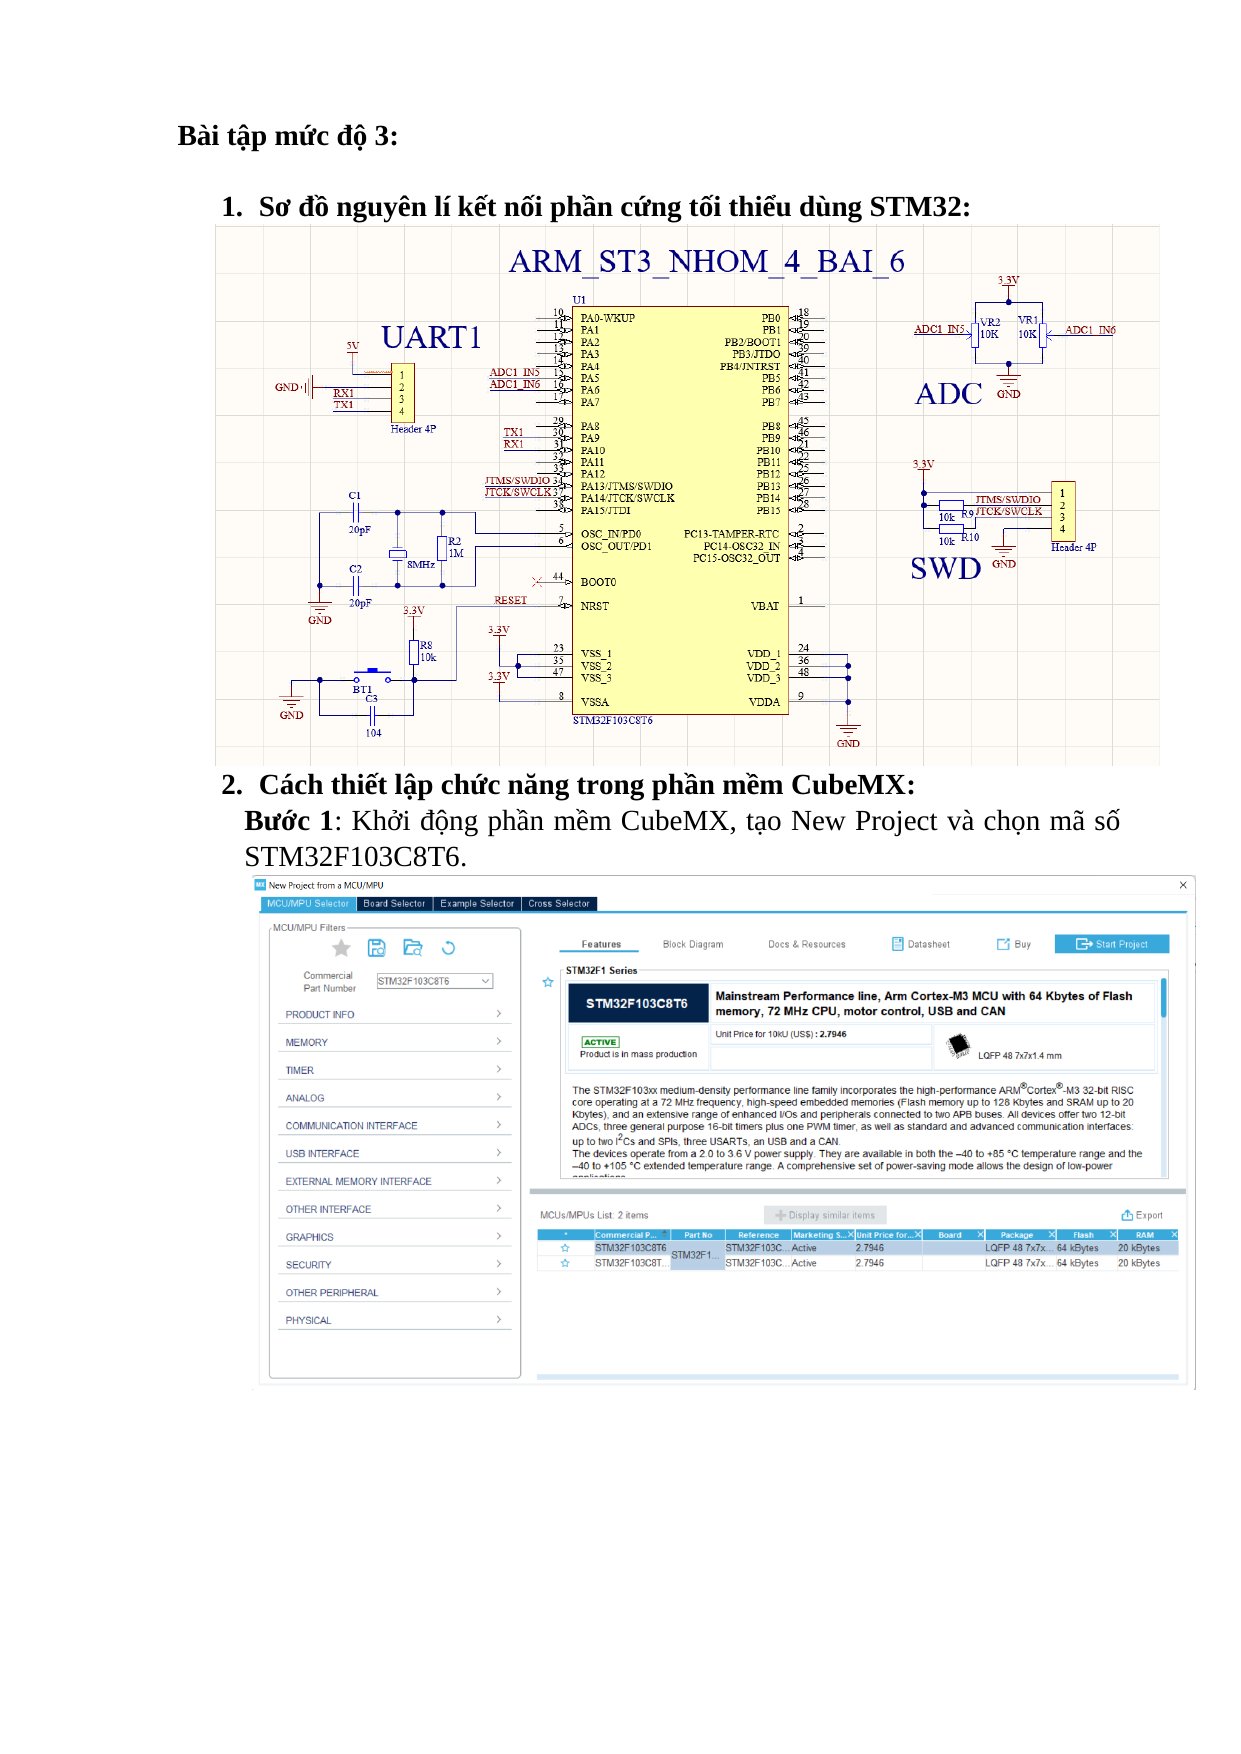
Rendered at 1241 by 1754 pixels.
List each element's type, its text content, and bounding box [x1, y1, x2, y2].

picture [252, 875, 1196, 1390]
list Sơ đồ nguyên lí kết nối phần cứng tối thiểu dùng STM32: [221, 189, 1128, 223]
list Bước 1: Khởi động phần mềm CubeMX, tạo New Project và chọn mã số STM32F103C8T6. [244, 803, 1122, 873]
picture [214, 224, 1160, 766]
list Cách thiết lập chức năng trong phần mềm CubeMX: [221, 767, 1128, 801]
text Bài tập mức độ 3: [177, 118, 1128, 152]
